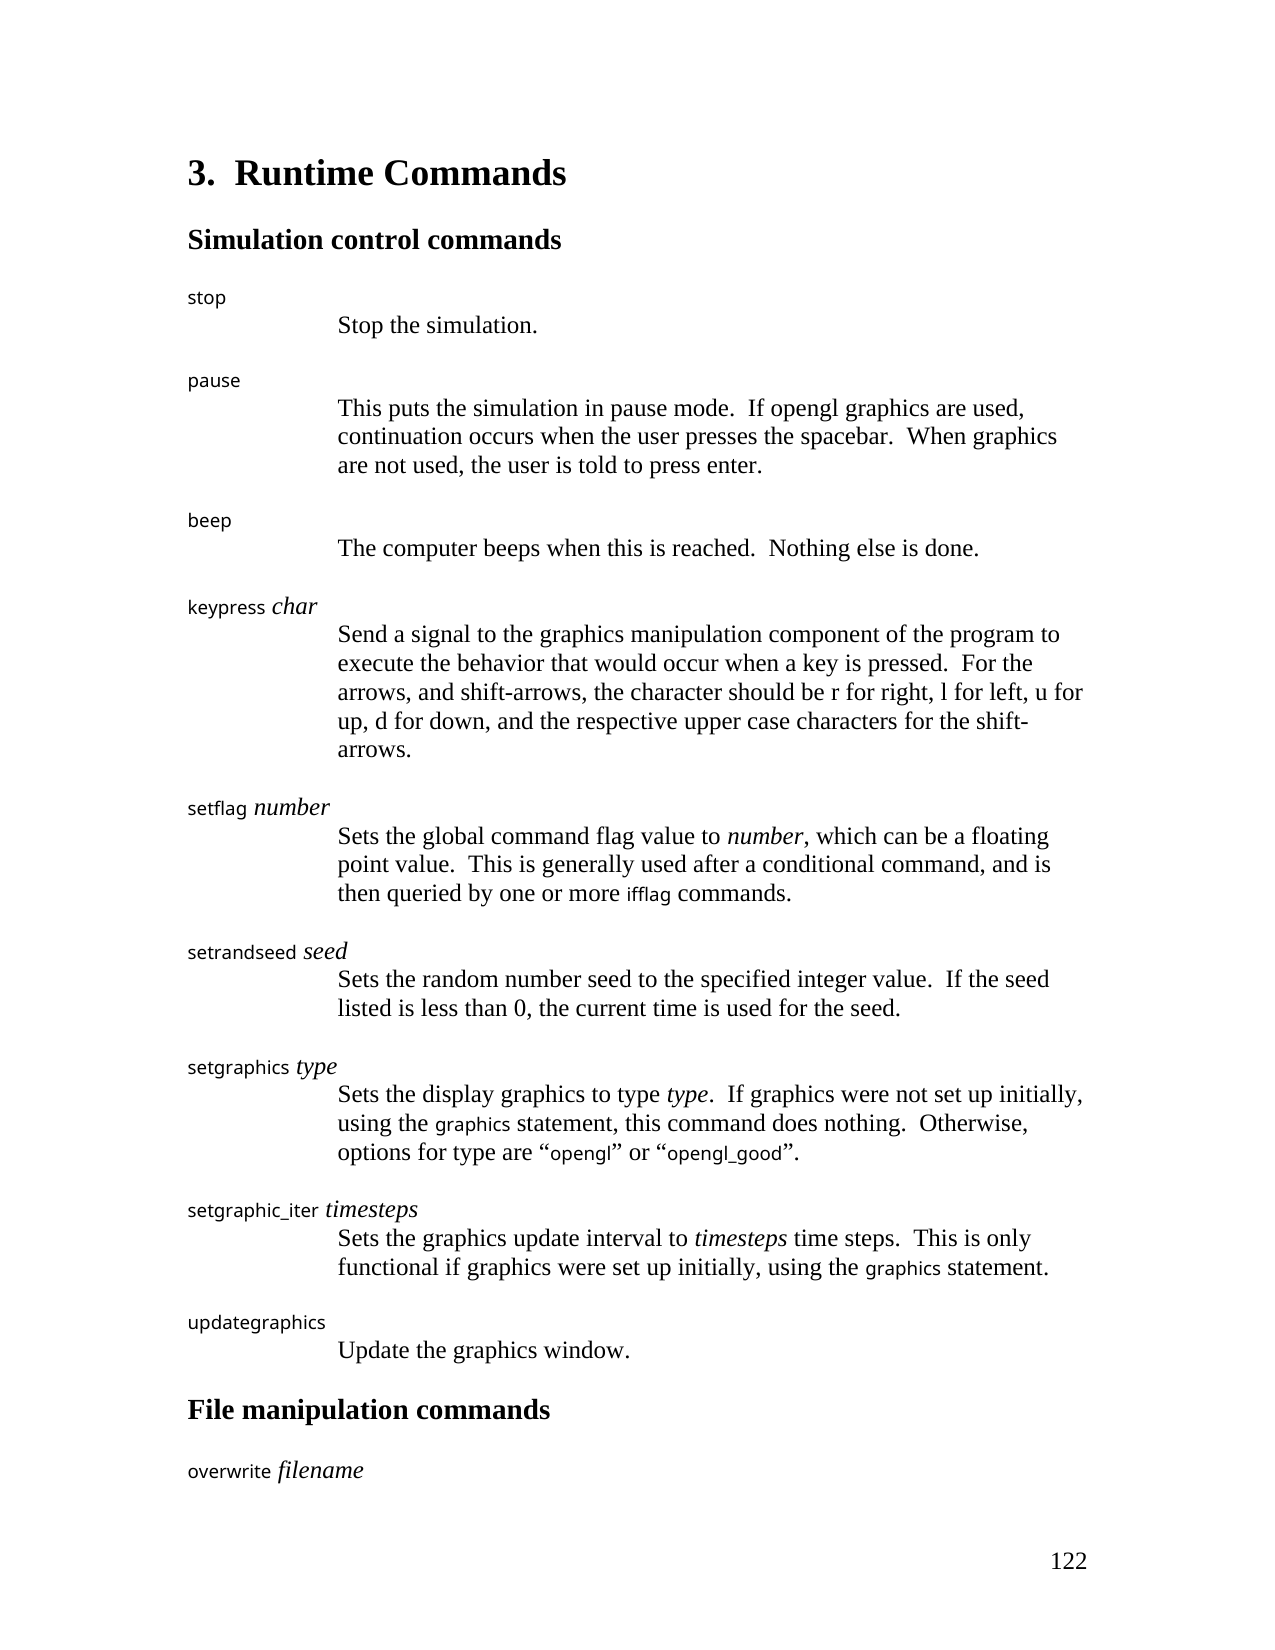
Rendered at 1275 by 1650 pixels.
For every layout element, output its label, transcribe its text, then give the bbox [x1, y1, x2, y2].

text Update the graphics window. [187, 1335, 1087, 1364]
text setgraphics type [187, 1051, 1087, 1079]
text overwrite filename [187, 1455, 1087, 1483]
text stop [187, 284, 1087, 310]
text The computer beeps when this is reached. Nothing else is done. [187, 533, 1087, 562]
text Sets the display graphics to type type. If graphics were not set up initially, using the graphics statement, this command does nothing. Otherwise, options for type are “opengl” or “opengl_good”. [187, 1079, 1087, 1166]
text setflag number [187, 792, 1087, 821]
text setgraphic_iter timesteps [187, 1194, 1087, 1223]
text File manipulation commands [187, 1392, 1087, 1426]
text Stop the simulation. [187, 310, 1087, 338]
text Sets the graphics update interval to timesteps time steps. This is only functional if graphics were set up initially, using the graphics statement. [187, 1223, 1087, 1281]
text This puts the simulation in pause mode. If opengl graphics are used, continuation occurs when the user presses the spacebar. When graphics are not used, the user is told to press enter. [187, 393, 1087, 479]
text keypress char [187, 591, 1087, 619]
text Sets the global command flag value to number, which can be a floating point value. This is generally used after a conditional command, and is then queried by one or more ifflag commands. [187, 821, 1087, 907]
text Send a signal to the graphics manipulation component of the program to execute the behavior that would occur when a key is pressed. For the arrows, and shift-arrows, the character should be r for right, l for left, u for up, d for down, and the respective upper case characters for the shift-arrows. [187, 619, 1087, 763]
text Sets the random number seed to the specified integer value. If the seed listed is less than 0, the current time is used for the seed. [187, 964, 1087, 1022]
text 3. Runtime Commands [187, 150, 1087, 193]
text beep [187, 508, 1087, 533]
text Simulation control commands [187, 222, 1087, 255]
text updategraphics [187, 1309, 1087, 1335]
text pause [187, 367, 1087, 393]
text setrandseed seed [187, 936, 1087, 964]
